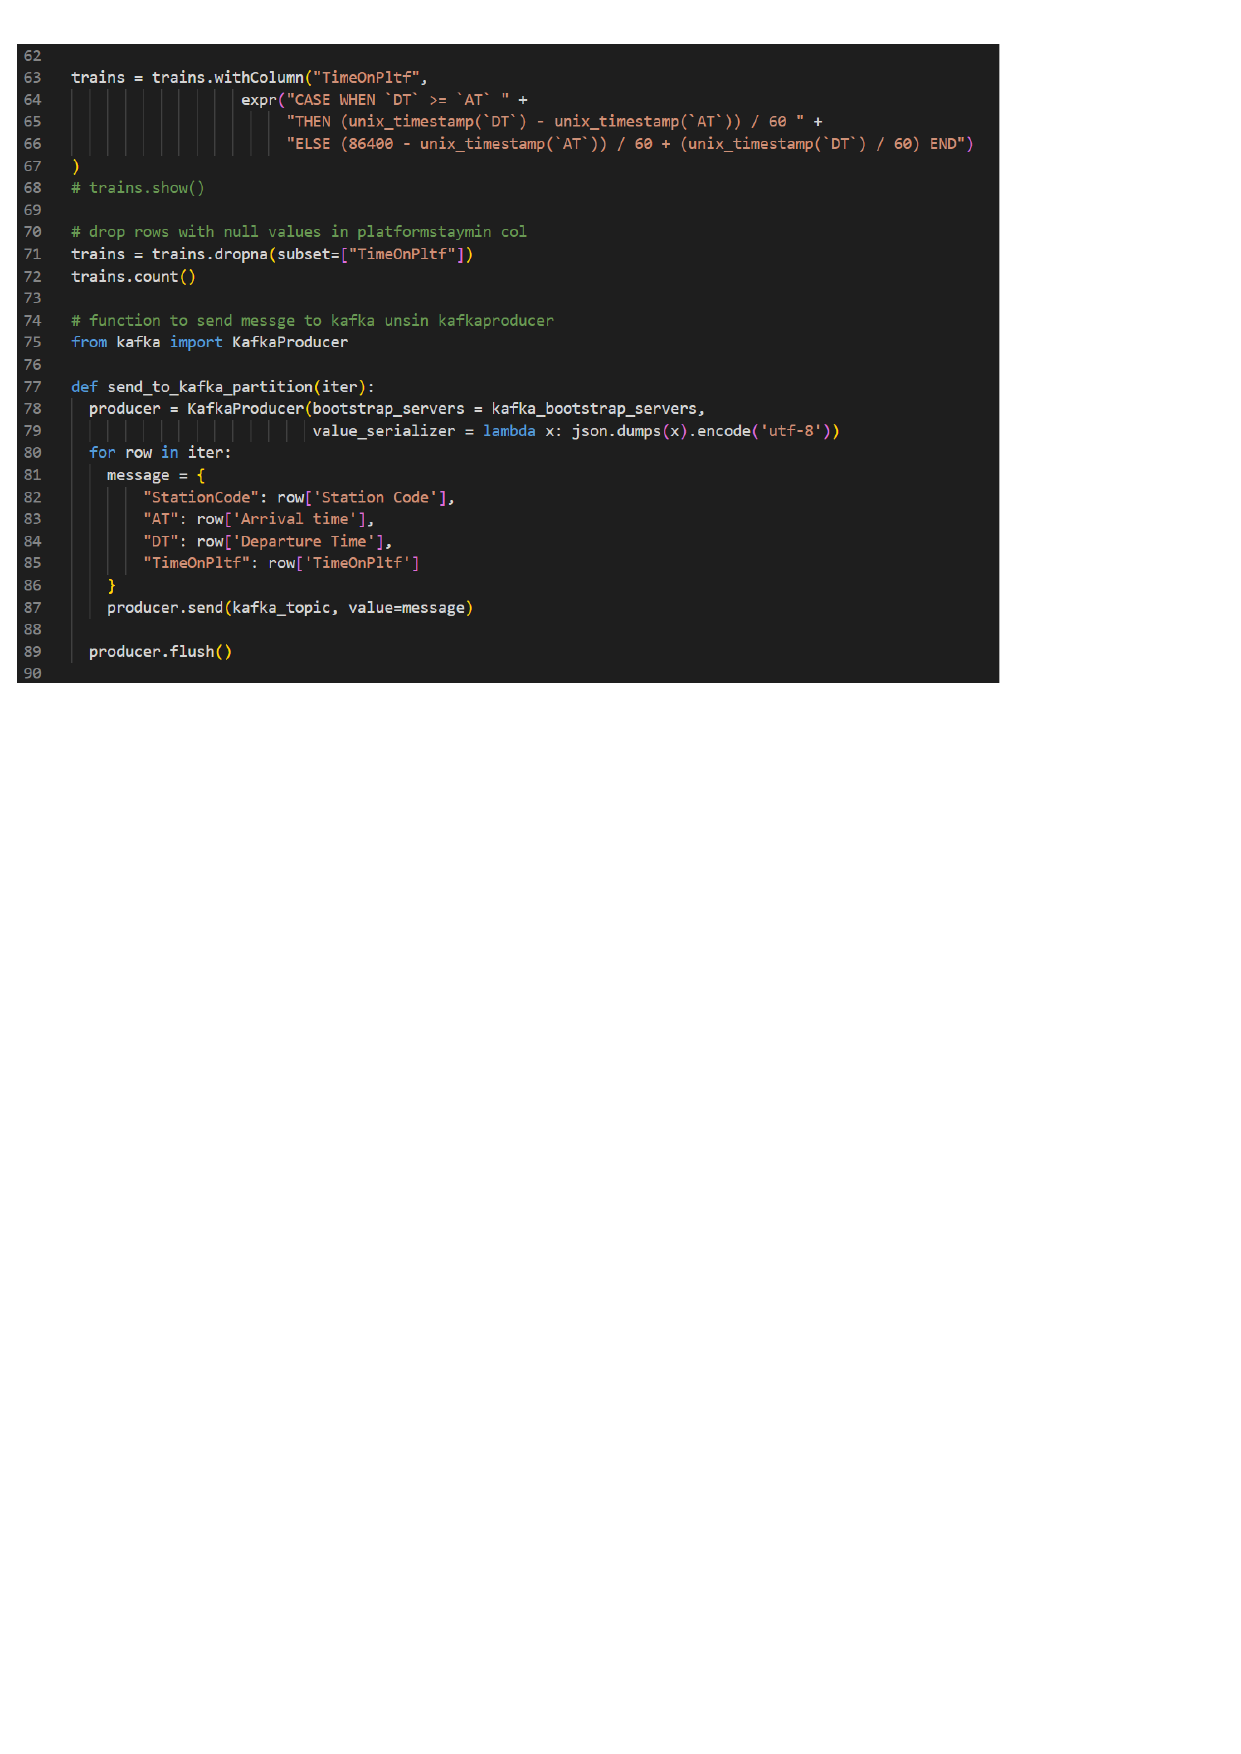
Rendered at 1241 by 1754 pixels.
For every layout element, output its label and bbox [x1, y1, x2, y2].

picture [17, 44, 1000, 683]
